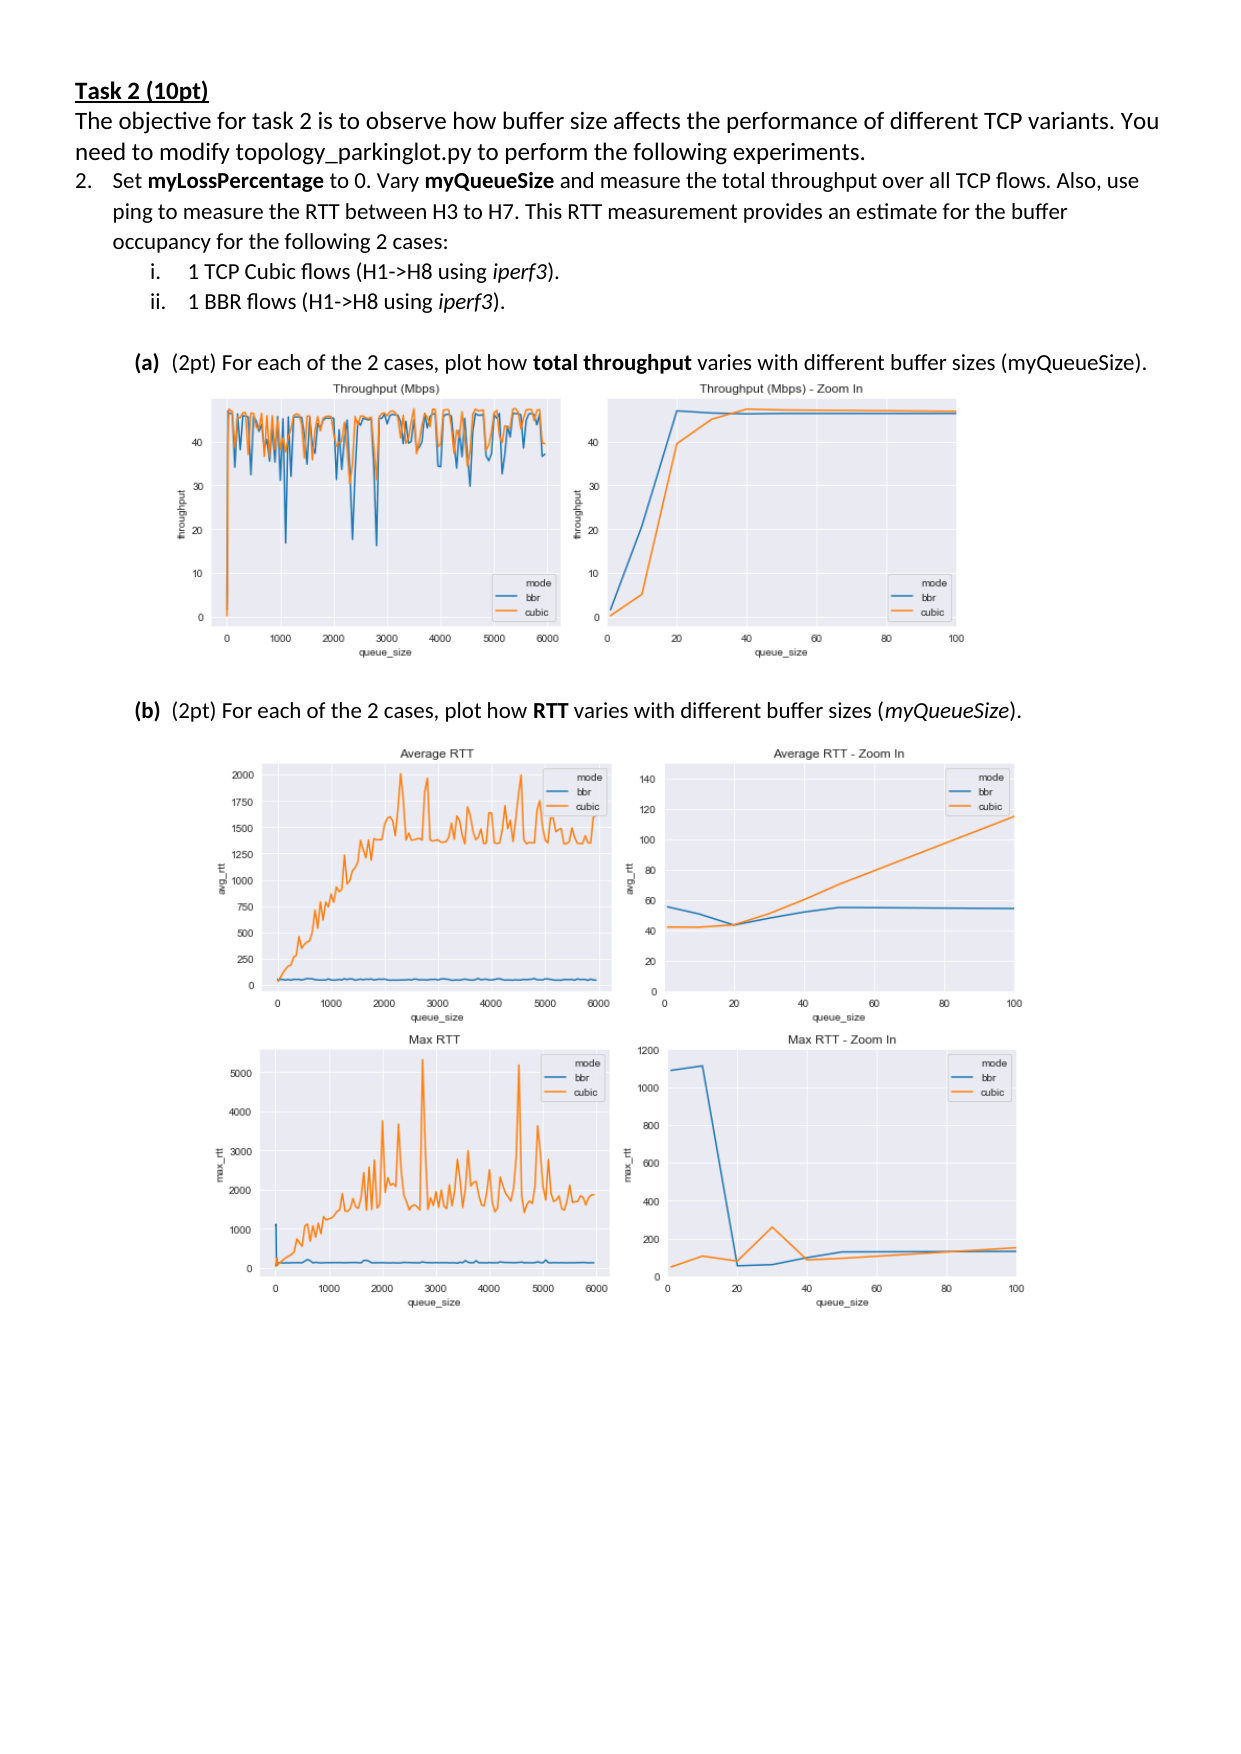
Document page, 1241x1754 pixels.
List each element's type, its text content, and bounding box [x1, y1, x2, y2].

list 1 BBR flows (H1->H8 using iperf3). [150, 287, 1165, 346]
list 1 TCP Cubic flows (H1->H8 using iperf3). [150, 257, 1165, 285]
text The objective for task 2 is to observe how buffer size affects the performance of different TCP variants. You need to modify topology_parkinglot.py to perform the following experiments. [75, 106, 1165, 167]
picture [171, 378, 972, 664]
list Set myLossPercentage to 0. Vary myQueueSize and measure the total throughput over all TCP flows. Also, use ping to measure the RTT between H3 to H7. This RTT measurement provides an estimate for the buffer occupancy for the following 2 cases: [75, 167, 1165, 255]
picture [208, 742, 1032, 1314]
list (2pt) For each of the 2 cases, plot how RTT varies with different buffer sizes (myQueueSize). [134, 696, 1165, 724]
text Task 2 (10pt) [75, 75, 1165, 106]
